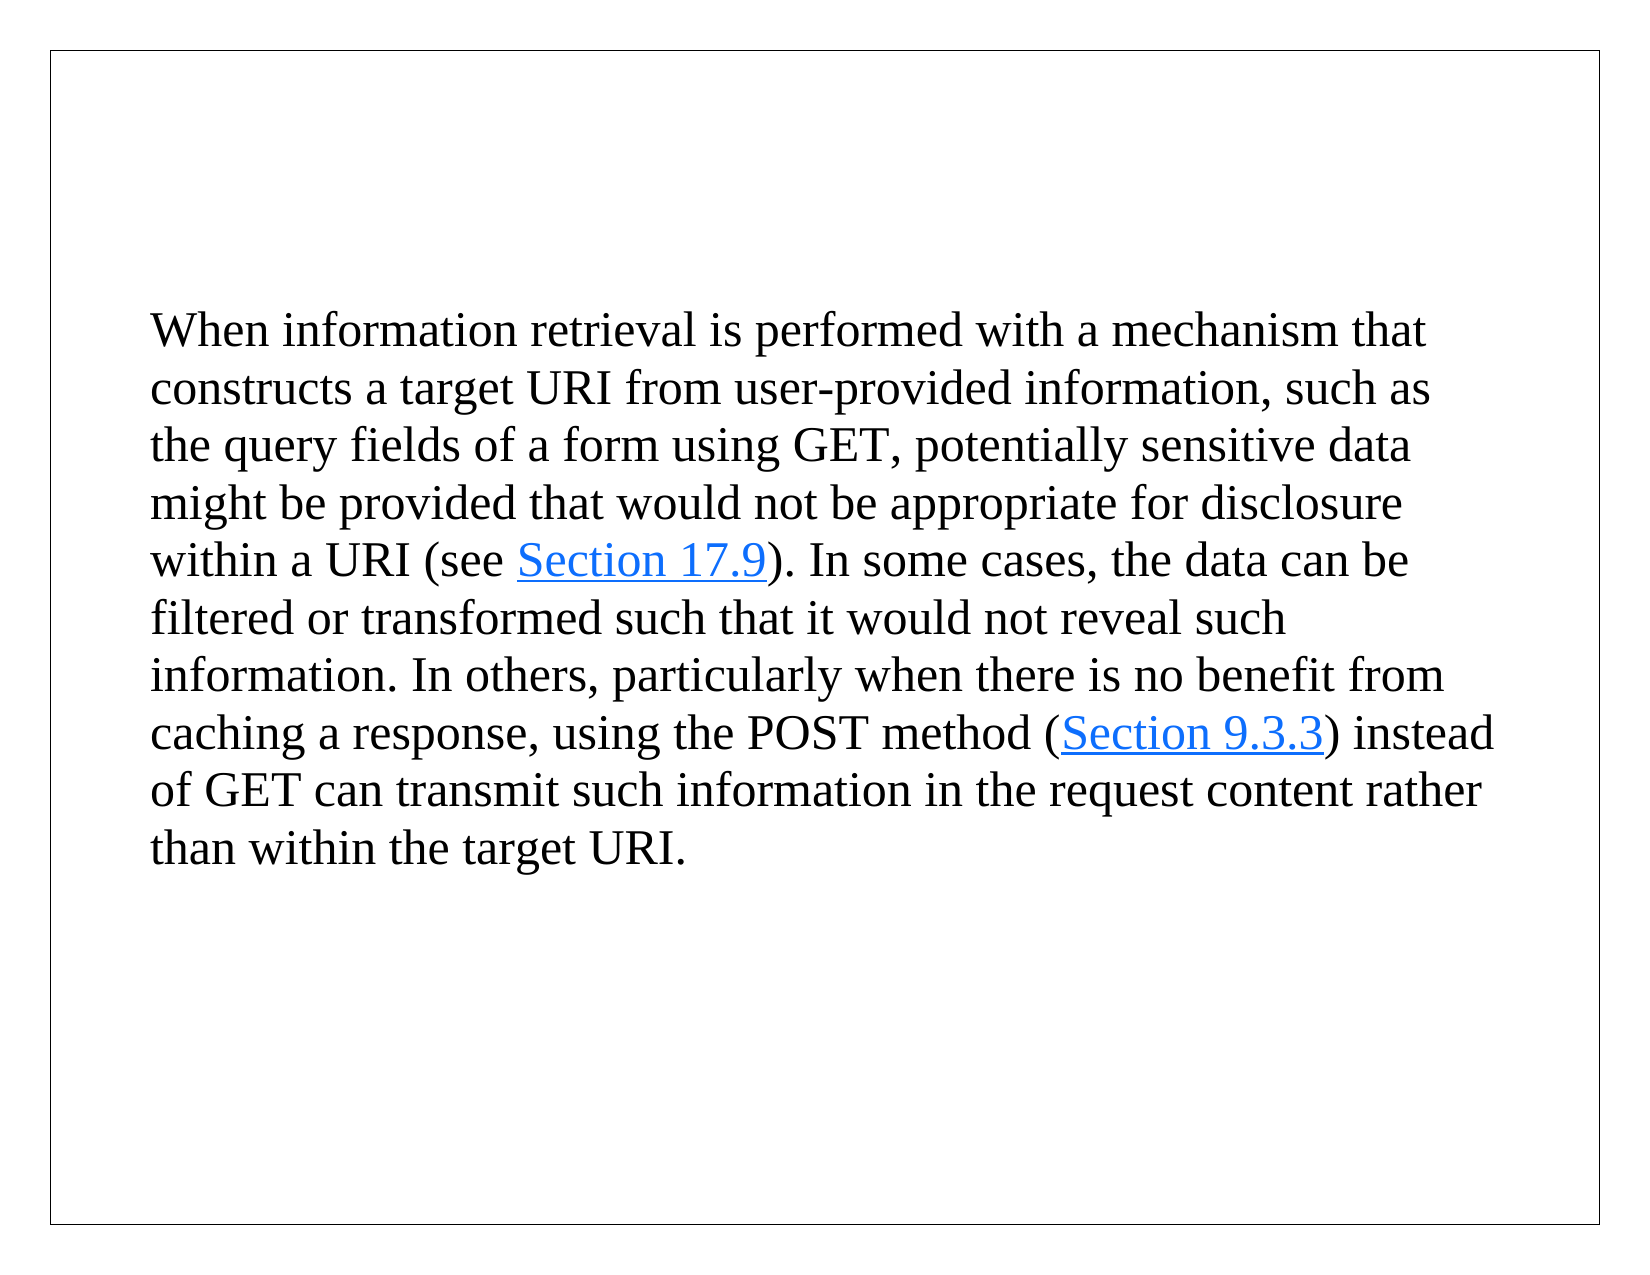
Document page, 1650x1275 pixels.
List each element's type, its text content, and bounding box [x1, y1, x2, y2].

text When information retrieval is performed with a mechanism that constructs a target URI from user-provided information, such as the query fields of a form using GET, potentially sensitive data might be provided that would not be appropriate for disclosure within a URI (see Section 17.9). In some cases, the data can be filtered or transformed such that it would not reveal such information. In others, particularly when there is no benefit from caching a response, using the POST method (Section 9.3.3) instead of GET can transmit such information in the request content rather than within the target URI. [150, 300, 1500, 875]
